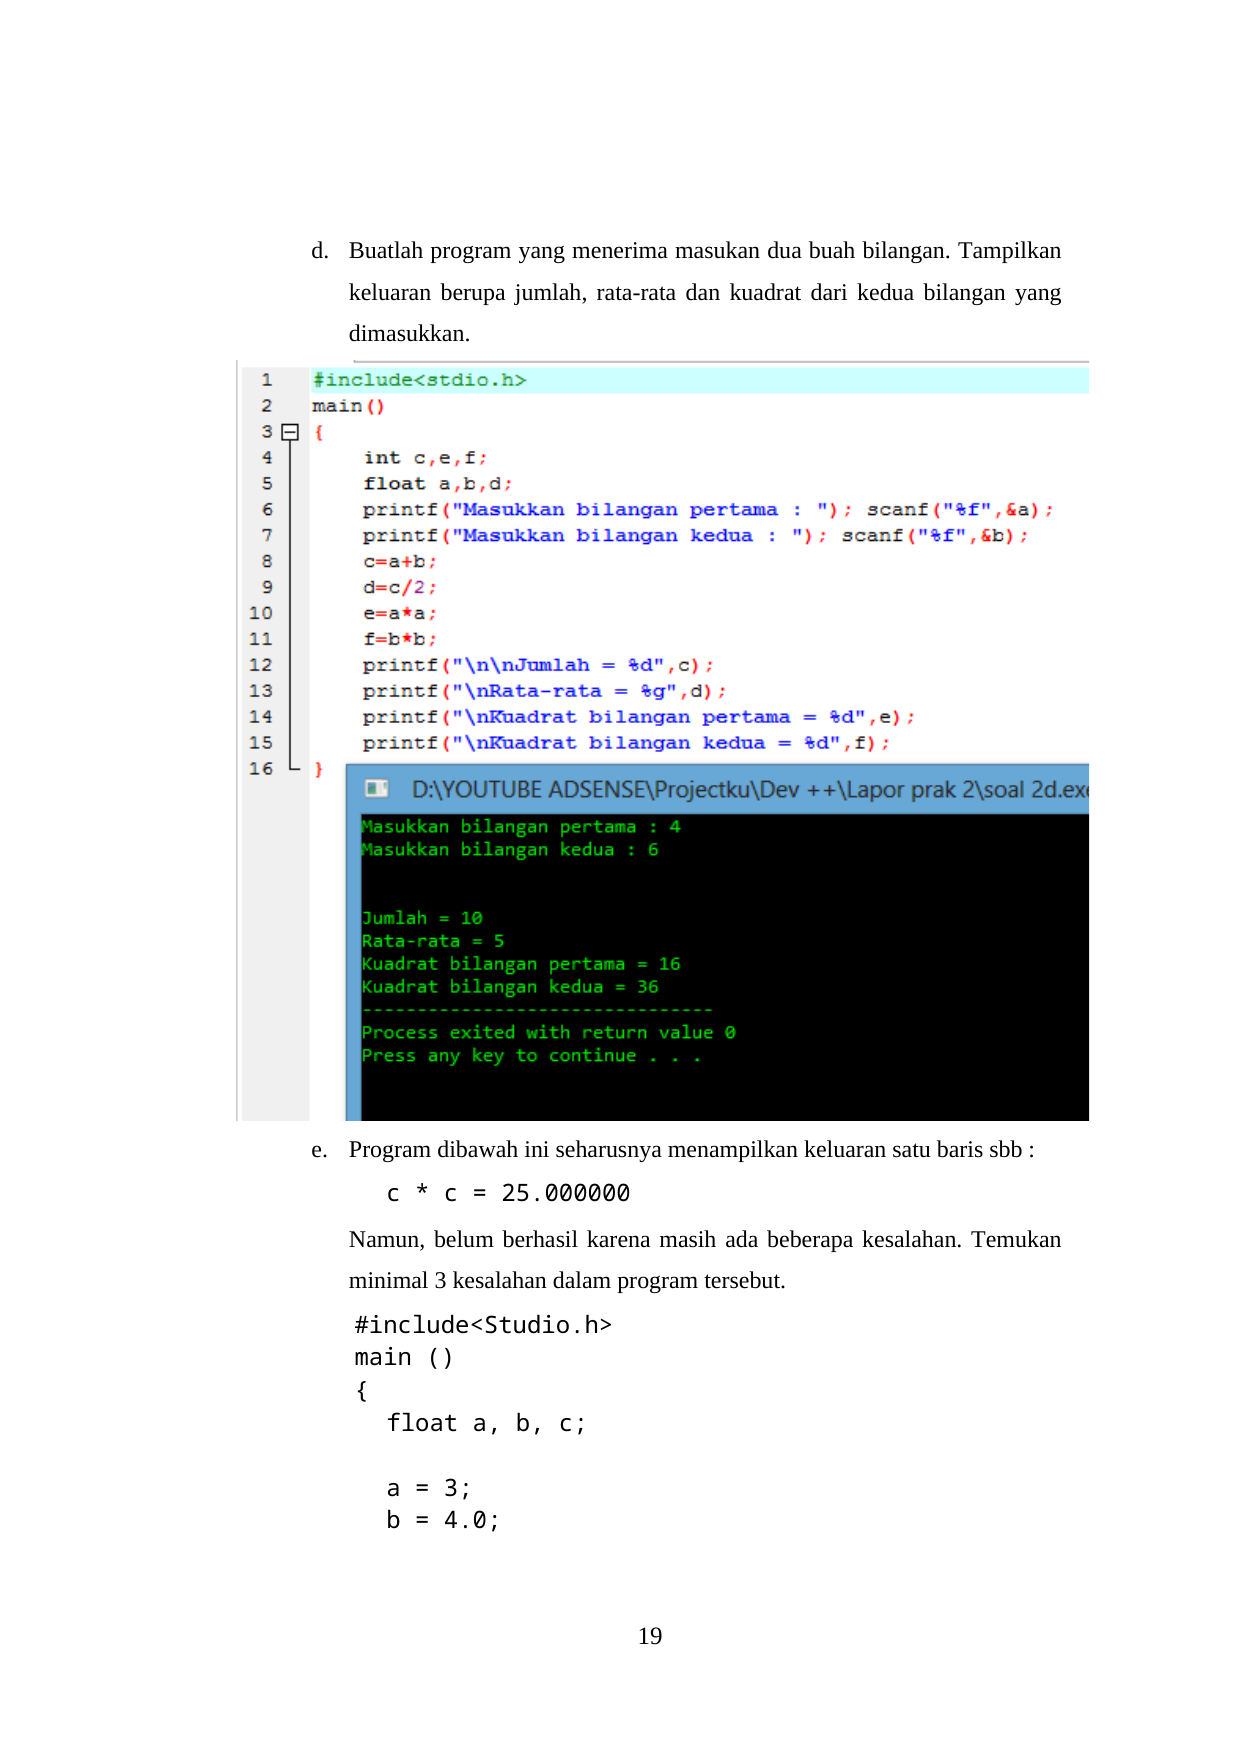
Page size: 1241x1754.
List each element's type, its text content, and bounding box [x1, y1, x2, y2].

list Program dibawah ini seharusnya menampilkan keluaran satu baris sbb : [311, 1134, 1063, 1162]
picture [236, 360, 1090, 1121]
text Namun, belum berhasil karena masih ada beberapa kesalahan. Temukan minimal 3 kesalahan dalam program tersebut. [349, 1225, 1063, 1294]
text #include<Studio.h> [349, 1307, 1063, 1340]
text a = 3; [349, 1471, 1063, 1503]
text b = 4.0; [349, 1503, 1063, 1536]
text main () [349, 1340, 1063, 1373]
text c * c = 25.000000 [349, 1176, 1063, 1208]
text { [349, 1373, 1063, 1405]
text float a, b, c; [349, 1405, 1063, 1438]
list Buatlah program yang menerima masukan dua buah bilangan. Tampilkan keluaran berupa jumlah, rata-rata dan kuadrat dari kedua bilangan yang dimasukkan. [311, 236, 1063, 347]
